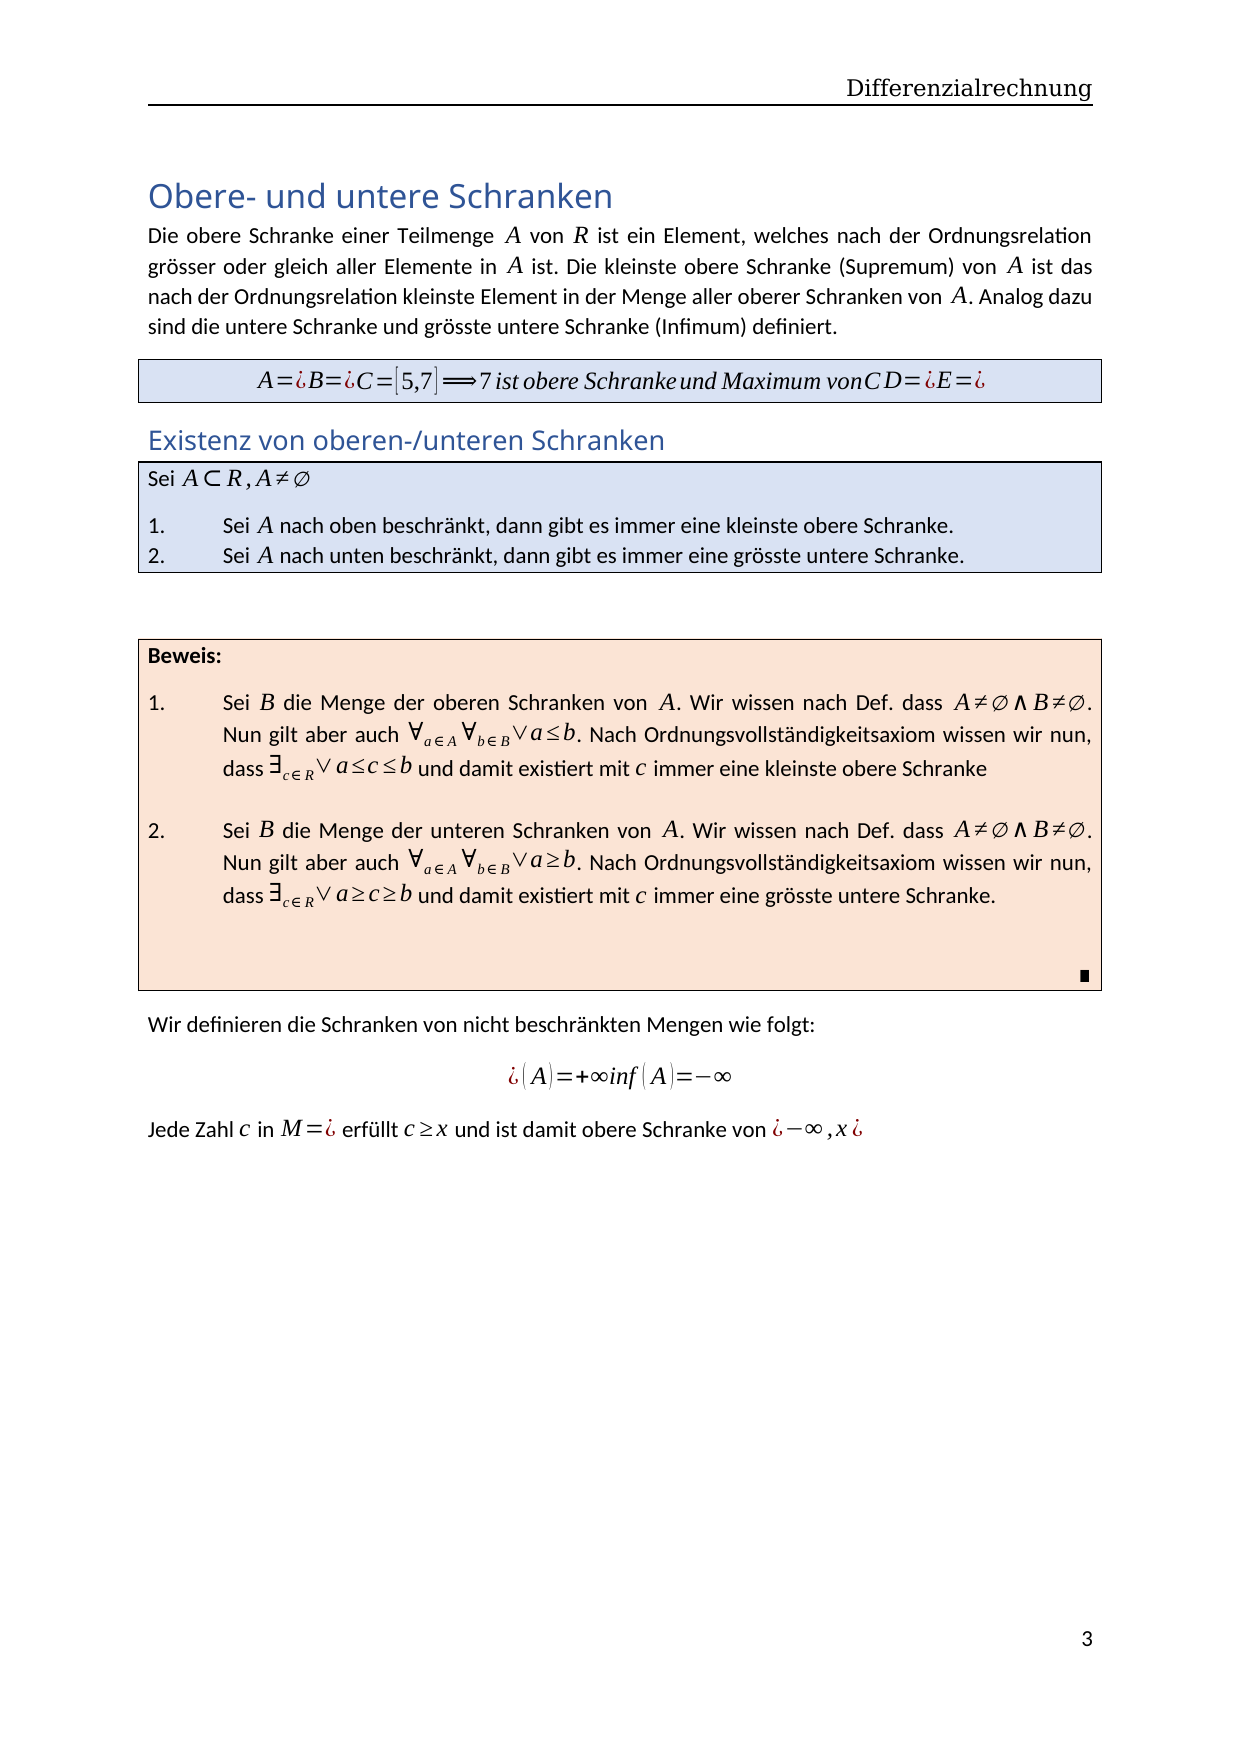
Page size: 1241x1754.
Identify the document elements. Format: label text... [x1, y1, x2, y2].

text Jede Zahl in erfüllt und ist damit obere Schranke von [148, 1115, 1093, 1143]
text Die obere Schranke einer Teilmenge von ist ein Element, welches nach der Ordnungsrelation grösser oder gleich aller Elemente in ist. Die kleinste obere Schranke (Supremum) von ist das nach der Ordnungsrelation kleinste Element in der Menge aller oberer Schranken von . Analog dazu sind die untere Schranke und grösste untere Schranke (Infimum) definiert. [148, 222, 1093, 340]
text Beweis: [139, 640, 1101, 669]
subtitle Obere- und untere Schranken [148, 173, 1093, 218]
text Wir definieren die Schranken von nicht beschränkten Mengen wie folgt: [148, 1010, 1093, 1038]
list Sei die Menge der unteren Schranken von . Wir wissen nach Def. dass . Nun gilt aber auch . Nach Ordnungsvollständigkeitsaxiom wissen wir nun, dass und damit existiert mit immer eine grösste untere Schranke. [139, 813, 1101, 910]
list Sei nach unten beschränkt, dann gibt es immer eine grösste untere Schranke. [139, 538, 1101, 572]
list Sei die Menge der oberen Schranken von . Wir wissen nach Def. dass . Nun gilt aber auch . Nach Ordnungsvollständigkeitsaxiom wissen wir nun, dass und damit existiert mit immer eine kleinste obere Schranke [139, 685, 1101, 783]
text Sei [139, 463, 1101, 492]
list Sei nach oben beschränkt, dann gibt es immer eine kleinste obere Schranke. [139, 508, 1101, 538]
subtitle Existenz von oberen-/unteren Schranken [148, 422, 1093, 458]
